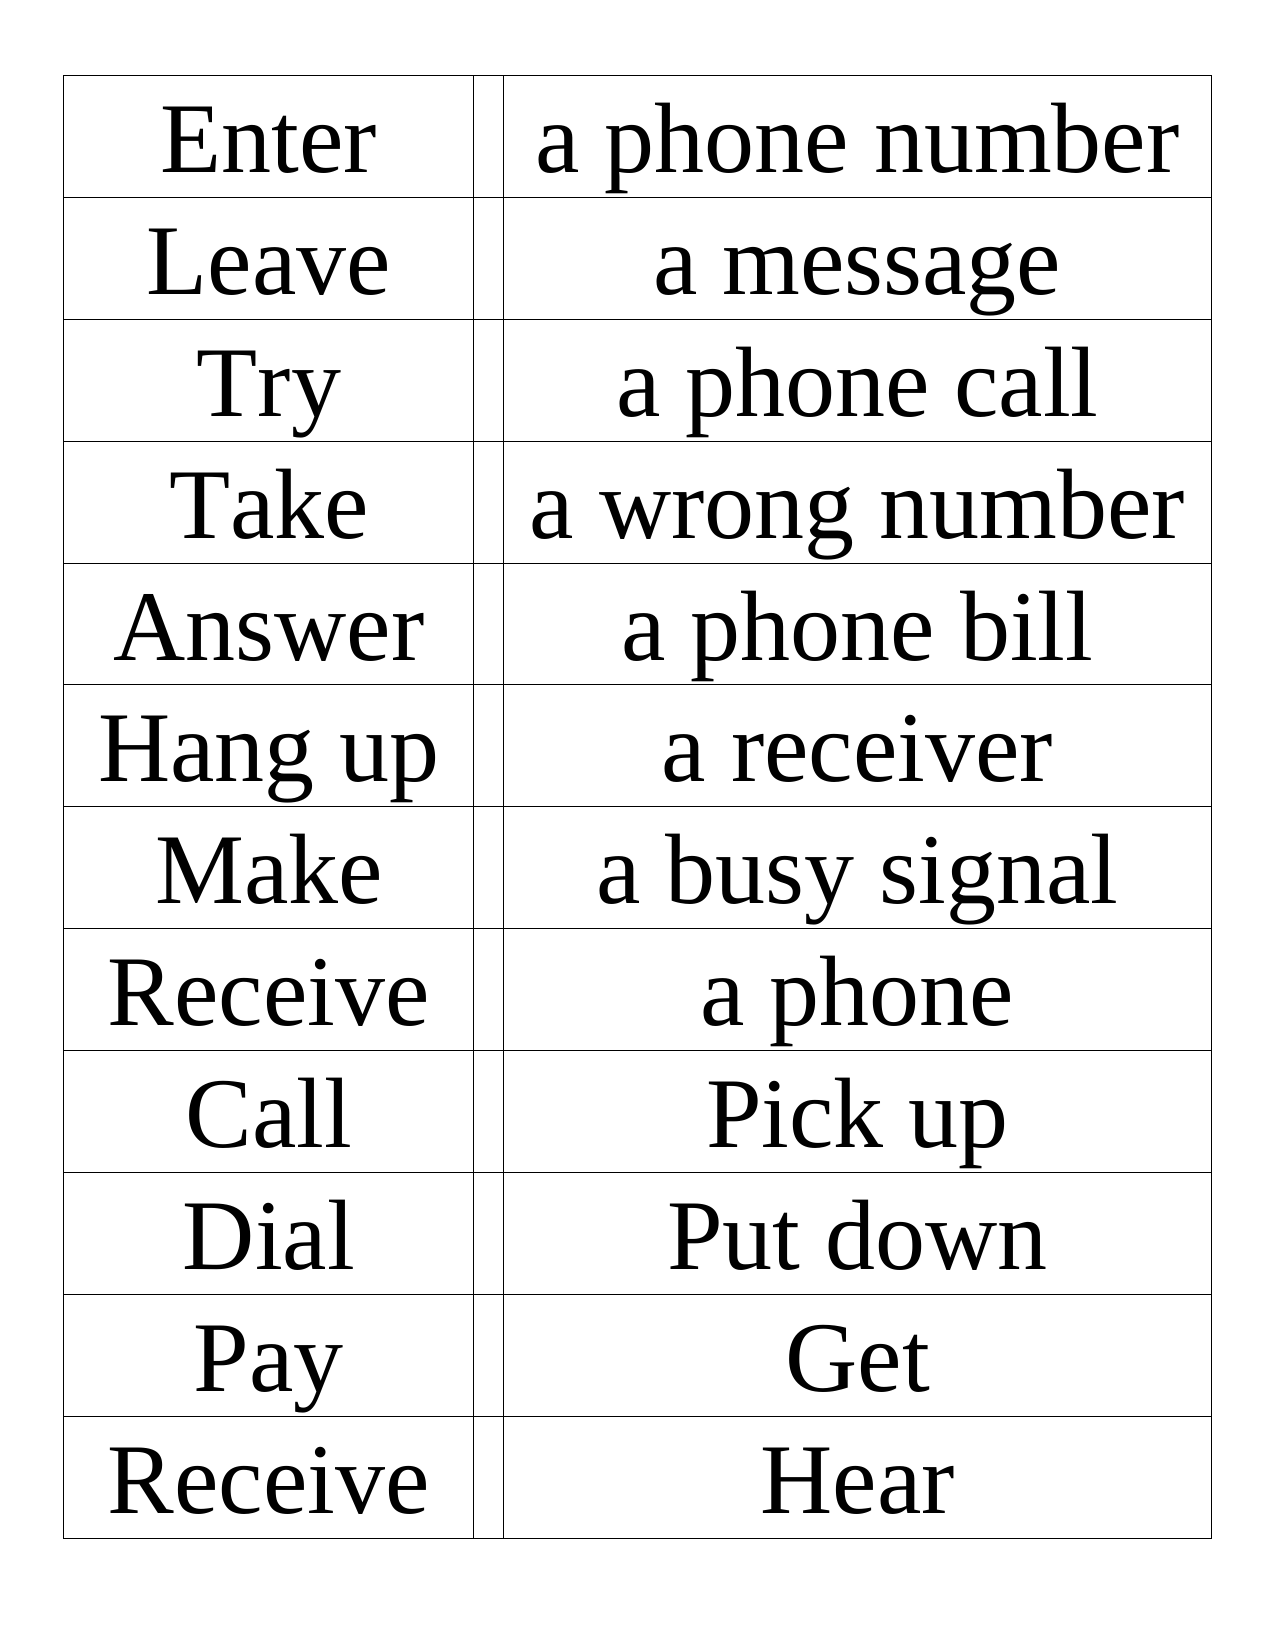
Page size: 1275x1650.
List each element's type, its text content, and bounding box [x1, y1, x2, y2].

table_cell [474, 685, 503, 806]
table_cell [474, 1051, 503, 1172]
table_cell Leave [64, 198, 473, 319]
table_cell a message [504, 198, 1211, 319]
table_cell [474, 564, 503, 684]
table_cell Hear [504, 1417, 1211, 1537]
table_cell a phone bill [504, 564, 1211, 684]
table_cell a phone [504, 929, 1211, 1050]
table_cell [474, 1417, 503, 1537]
table_cell Pay [64, 1295, 473, 1416]
table_cell Call [64, 1051, 473, 1172]
table_cell [474, 198, 503, 319]
table_cell [474, 320, 503, 441]
table_header [474, 76, 503, 197]
table_cell a phone call [504, 320, 1211, 441]
table_cell [474, 1173, 503, 1294]
table_cell a busy signal [504, 807, 1211, 928]
table_cell [474, 1295, 503, 1416]
table_cell Receive [64, 1417, 473, 1537]
table_cell Try [64, 320, 473, 441]
table_cell Put down [504, 1173, 1211, 1294]
table_cell [474, 442, 503, 562]
table_cell Answer [64, 564, 473, 684]
table_cell Pick up [504, 1051, 1211, 1172]
table_cell a receiver [504, 685, 1211, 806]
table_cell Take [64, 442, 473, 562]
table_cell [474, 807, 503, 928]
table_cell Hang up [64, 685, 473, 806]
table_cell Receive [64, 929, 473, 1050]
table_cell [474, 929, 503, 1050]
table_header Enter [64, 76, 473, 197]
table_cell Dial [64, 1173, 473, 1294]
table_header a phone number [504, 76, 1211, 197]
table_cell a wrong number [504, 442, 1211, 562]
table_cell Get [504, 1295, 1211, 1416]
table_cell Make [64, 807, 473, 928]
